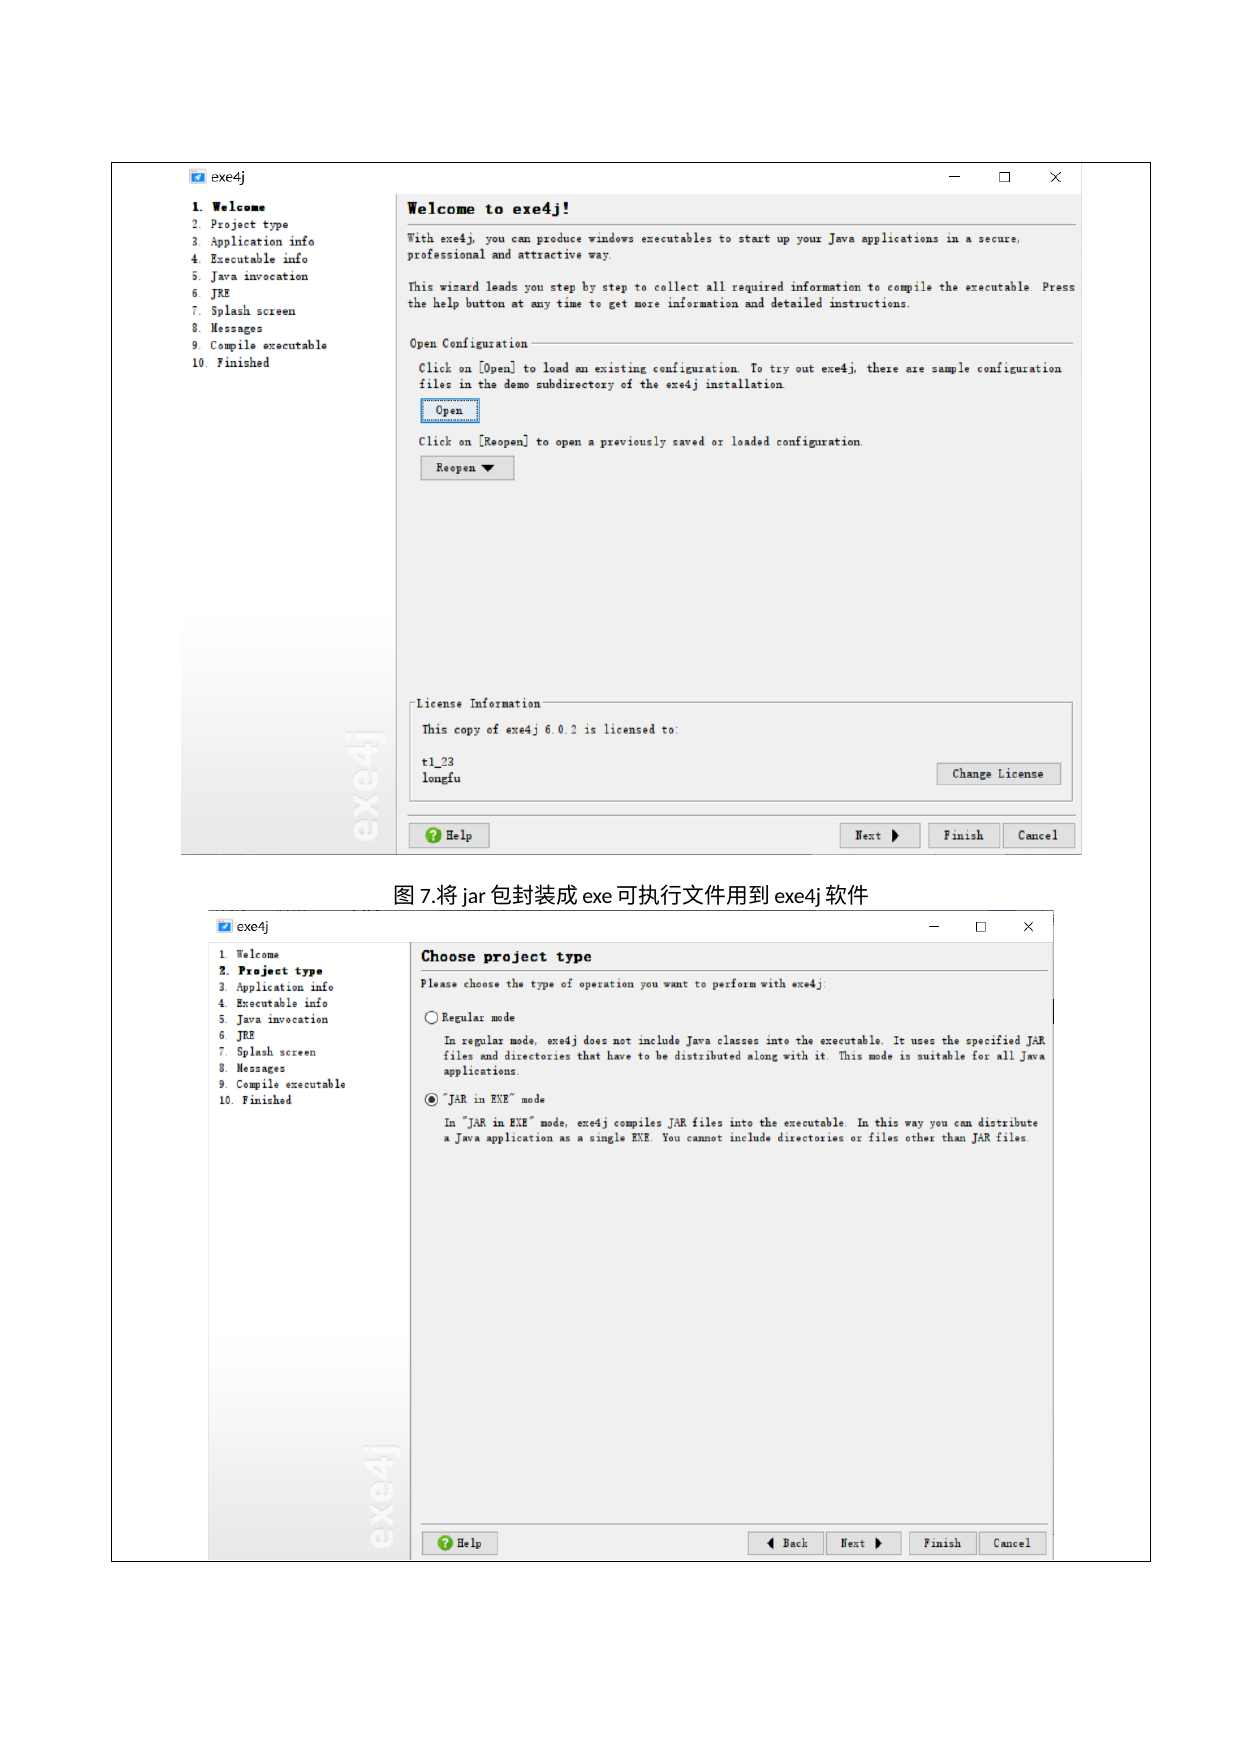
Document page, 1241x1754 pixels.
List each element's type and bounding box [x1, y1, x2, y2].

picture [208, 910, 1054, 1560]
picture [181, 163, 1082, 855]
table_cell [112, 163, 1150, 1561]
